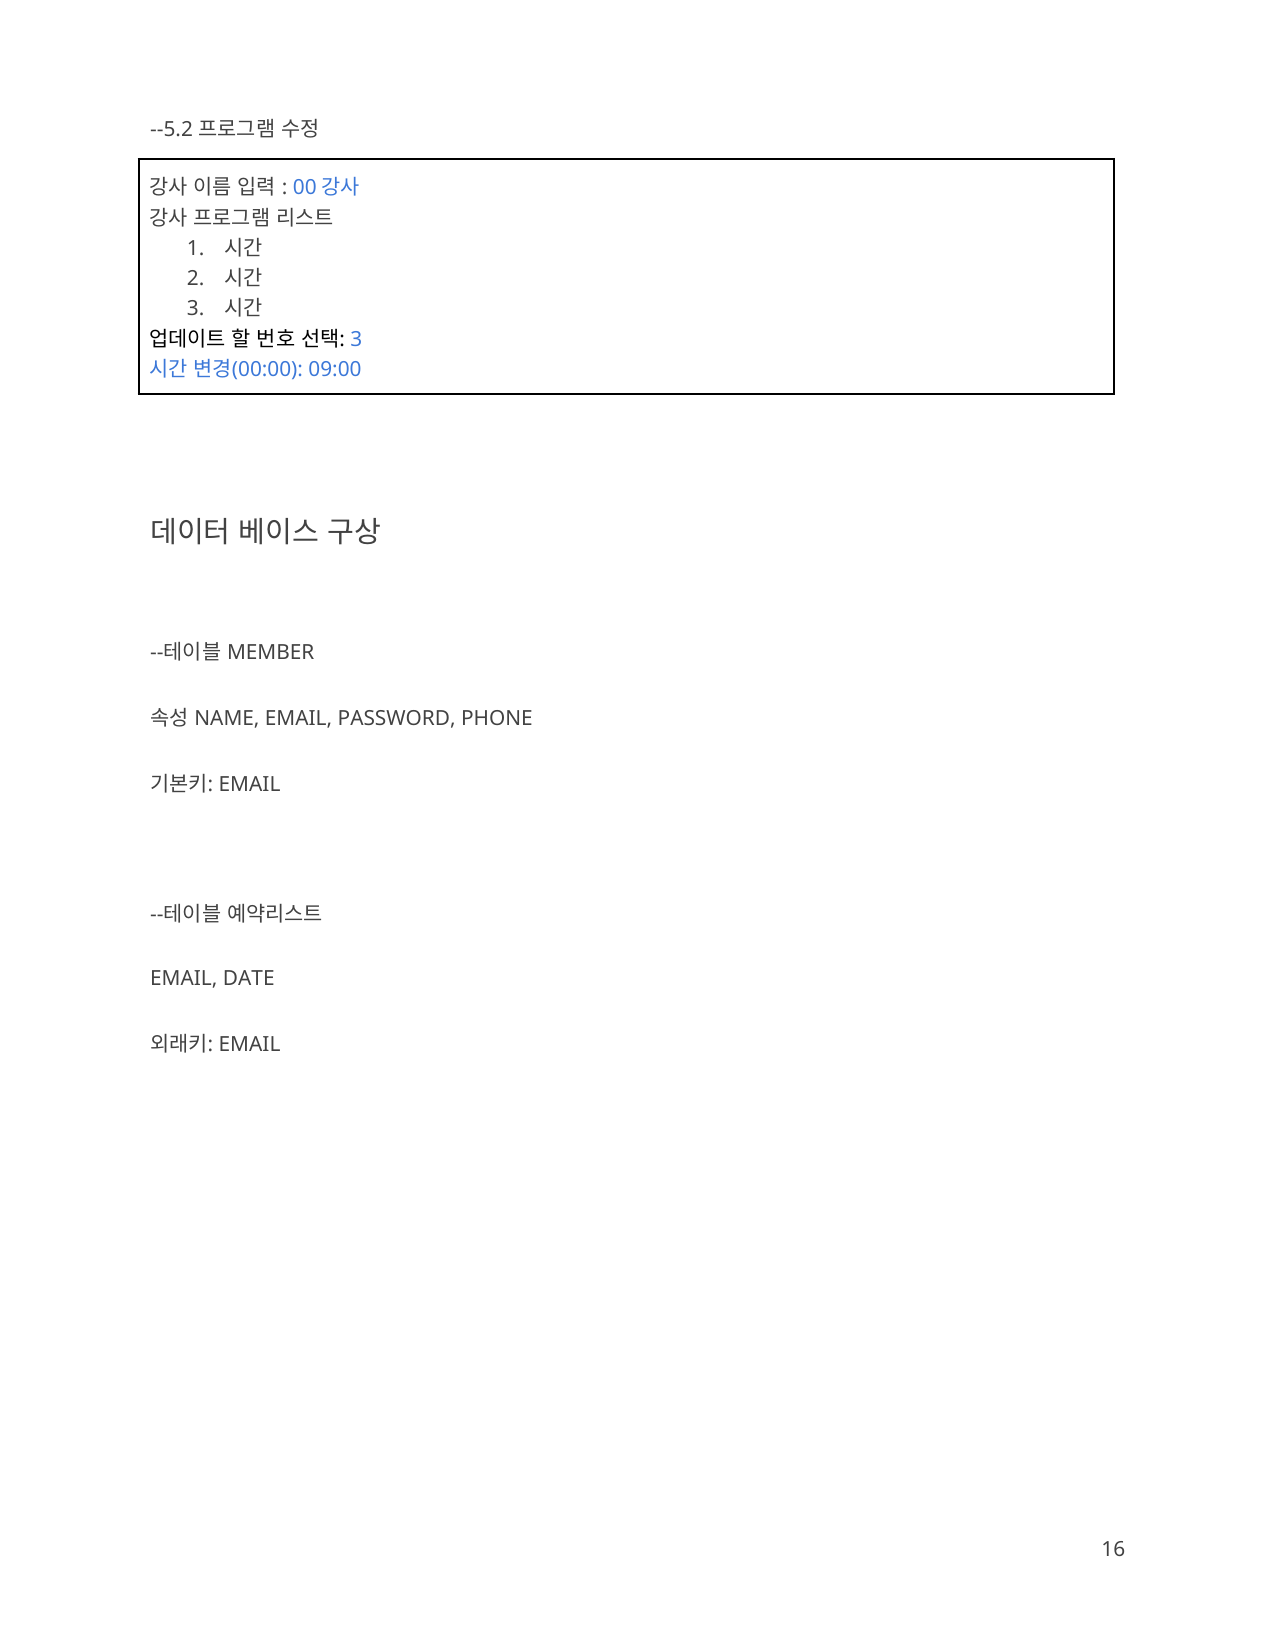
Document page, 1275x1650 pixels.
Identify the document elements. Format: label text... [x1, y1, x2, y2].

text 외래키: EMAIL [150, 1027, 1125, 1057]
table_header 강사 이름 입력 : 00강사 강사 프로그램 리스트 시간 시간 시간 업데이트 할 번호 선택: 3 시간 변경(00:00): 09:00 [140, 160, 1113, 393]
subtitle 데이터 베이스 구상 [150, 508, 1125, 551]
text EMAIL, DATE [150, 963, 1125, 992]
text 속성 NAME, EMAIL, PASSWORD, PHONE [150, 701, 1125, 732]
text --테이블 예약리스트 [150, 897, 1125, 927]
text --5.2 프로그램 수정 [150, 112, 1125, 143]
text 기본키: EMAIL [150, 767, 1125, 798]
text --테이블 MEMBER [150, 635, 1125, 665]
